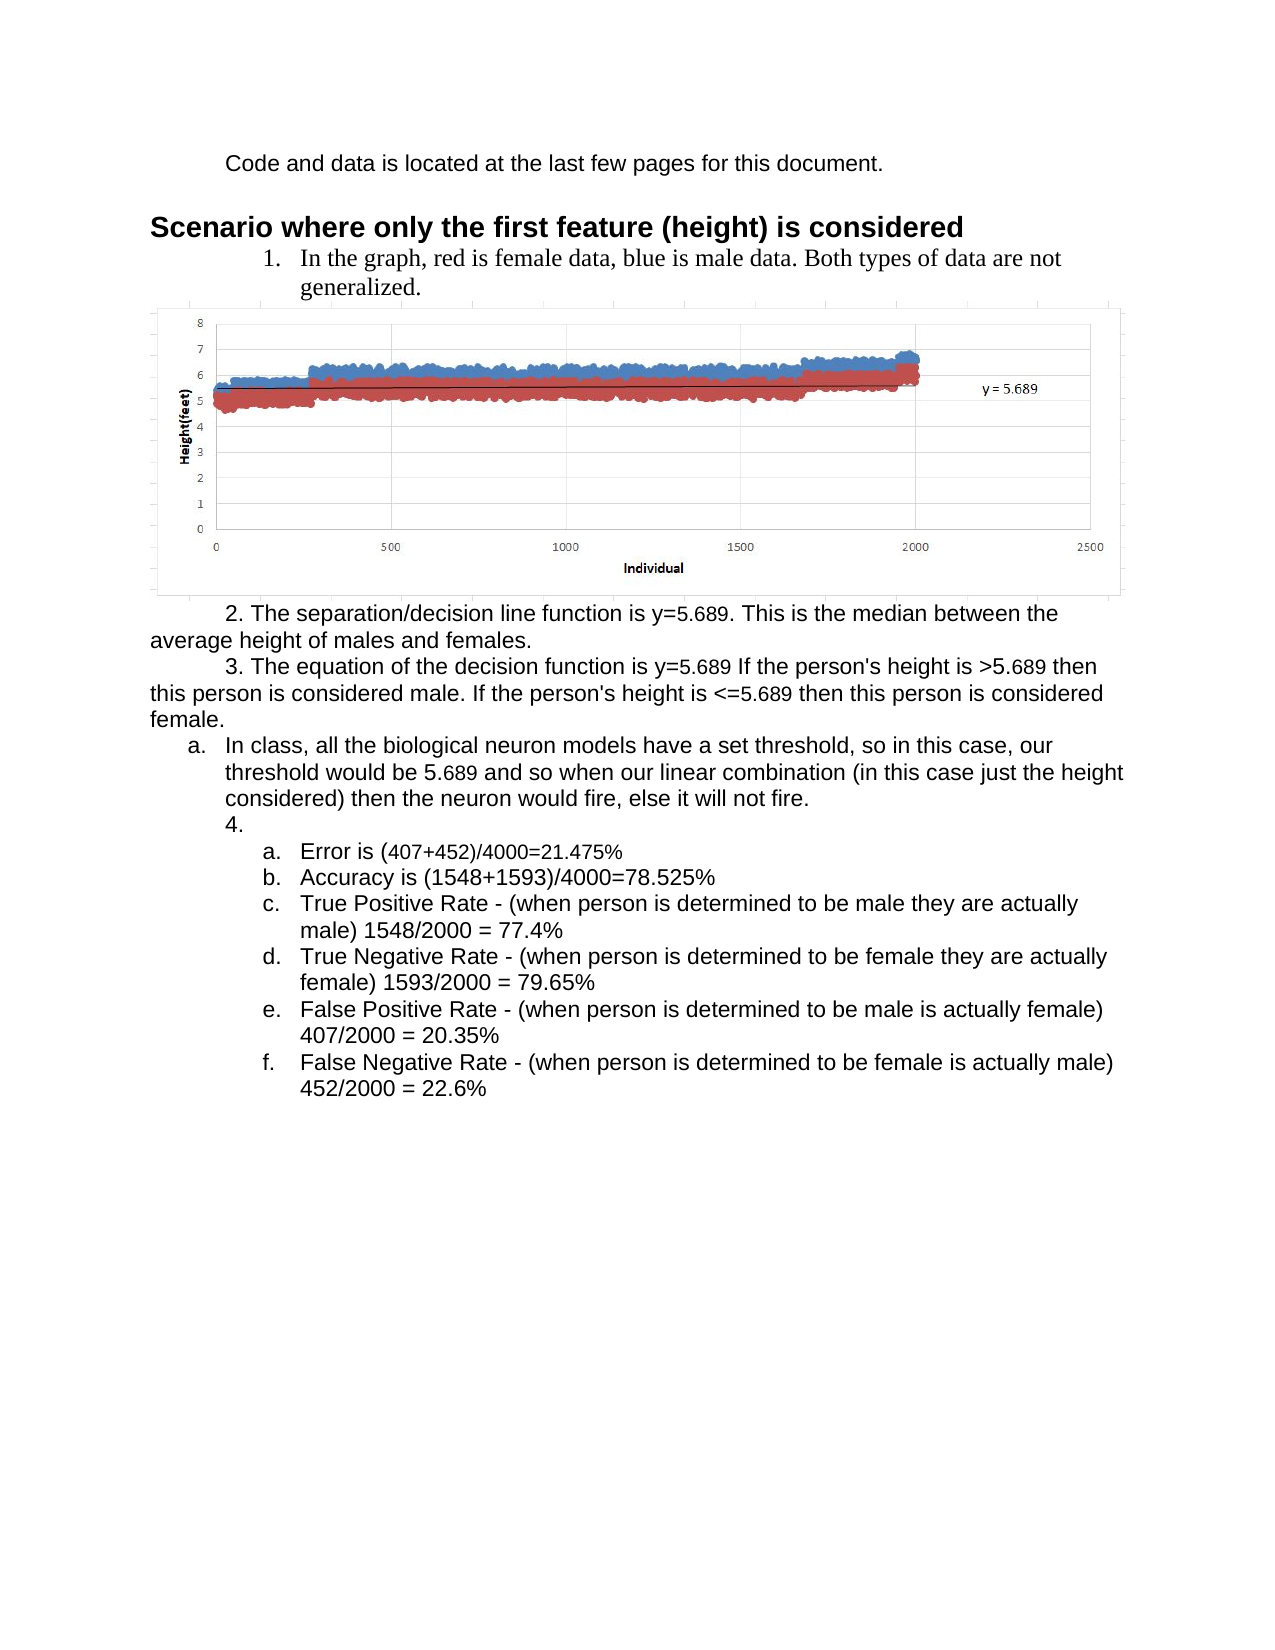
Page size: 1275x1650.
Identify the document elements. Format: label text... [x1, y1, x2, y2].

list Accuracy is (1548+1593)/4000=78.525% [262, 864, 1125, 890]
list False Negative Rate - (when person is determined to be female is actually male) 452/2000 = 22.6% [262, 1048, 1125, 1101]
text Code and data is located at the last few pages for this document. [150, 150, 1125, 176]
list Error is (407+452)/4000=21.475% [262, 838, 1125, 864]
text Scenario where only the first feature (height) is considered [150, 210, 1125, 243]
text 3. The equation of the decision function is y=5.689 If the person's height is >5.689 then this person is considered male. If the person's height is <=5.689 then this person is considered female. [150, 653, 1125, 732]
text 4. [150, 811, 1125, 838]
list True Positive Rate - (when person is determined to be male they are actually male) 1548/2000 = 77.4% [262, 890, 1125, 943]
list False Positive Rate - (when person is determined to be male is actually female) 407/2000 = 20.35% [262, 996, 1125, 1048]
list True Negative Rate - (when person is determined to be female they are actually female) 1593/2000 = 79.65% [262, 943, 1125, 996]
picture [150, 301, 1125, 601]
list In the graph, red is female data, blue is male data. Both types of data are not generalized. [262, 243, 1125, 301]
list In class, all the biological neuron models have a set threshold, so in this case, our threshold would be 5.689 and so when our linear combination (in this case just the height considered) then the neuron would fire, else it will not fire. [187, 732, 1125, 811]
text 2. The separation/decision line function is y=5.689. This is the median between the average height of males and females. [150, 601, 1125, 653]
